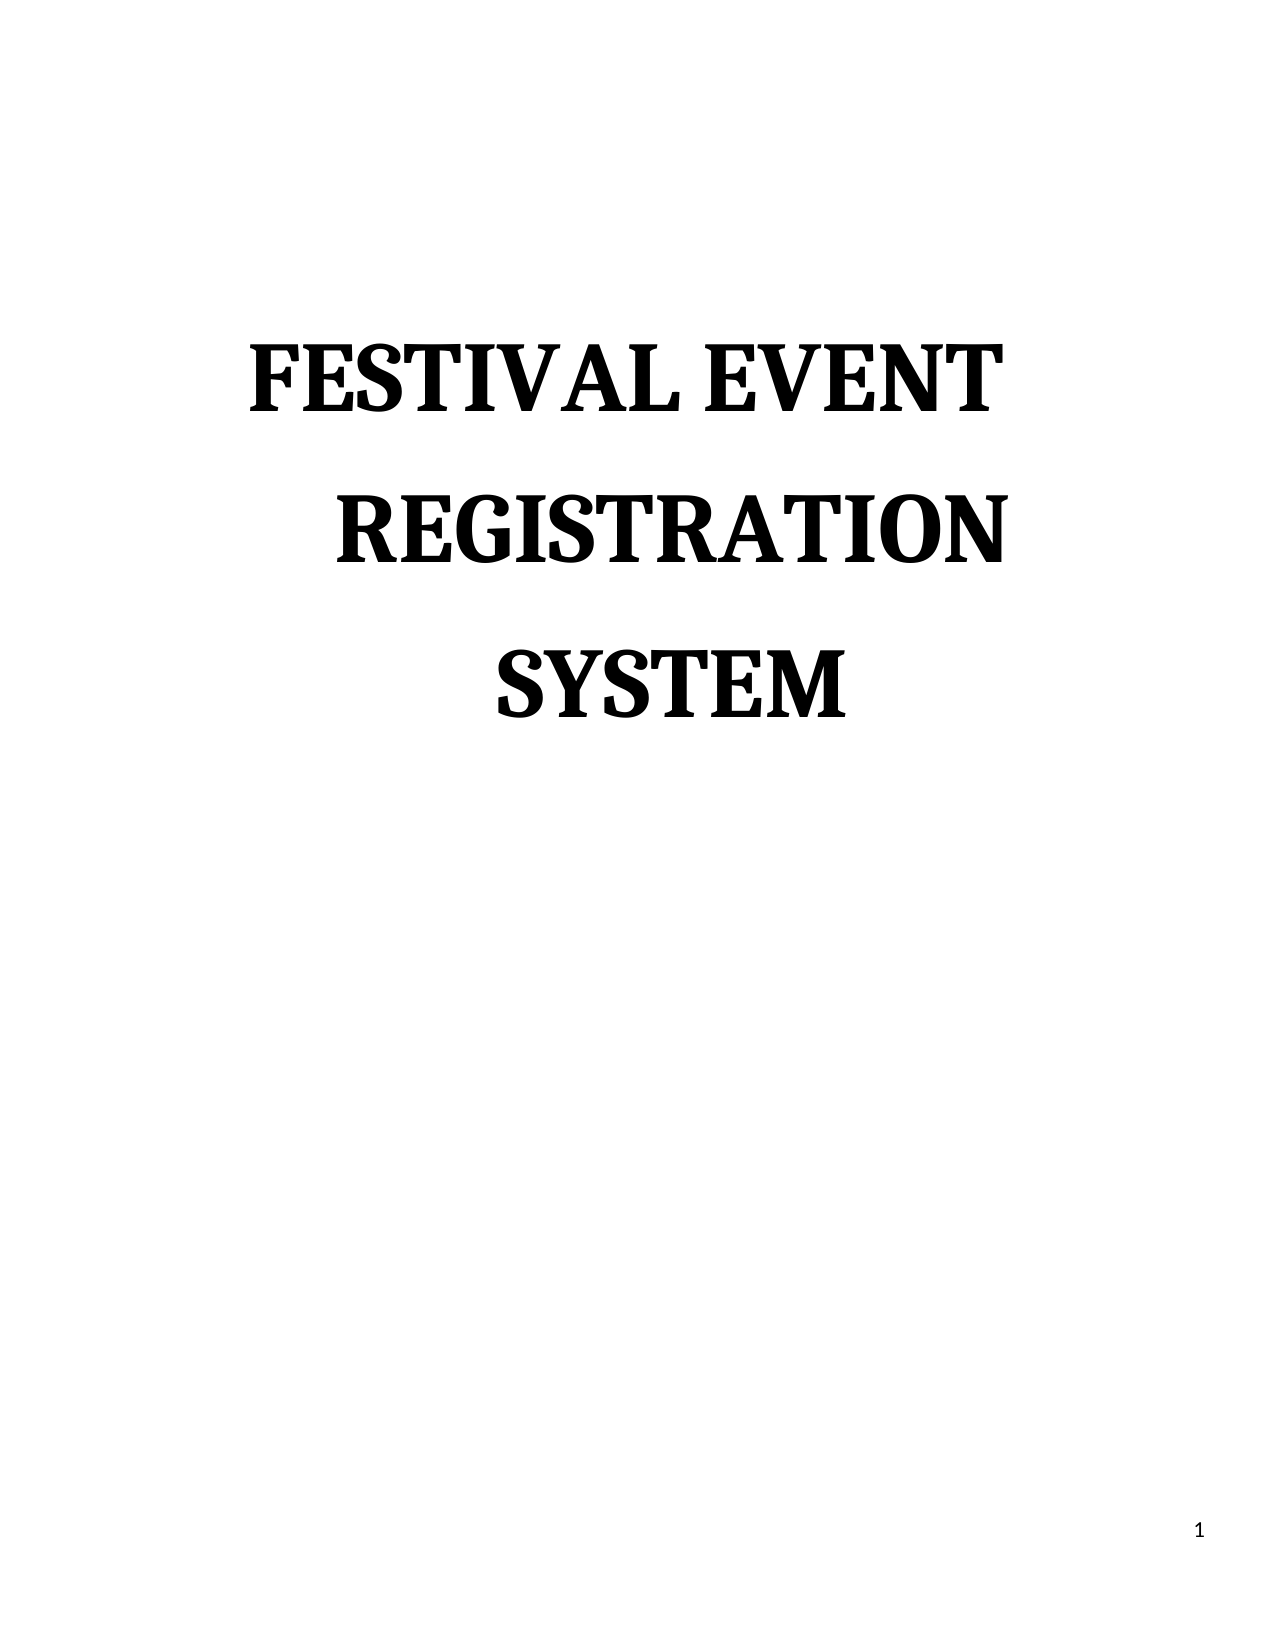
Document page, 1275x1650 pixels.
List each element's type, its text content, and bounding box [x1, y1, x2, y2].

text REGISTRATION SYSTEM [150, 472, 1196, 742]
text FESTIVAL EVENT [247, 321, 1205, 436]
